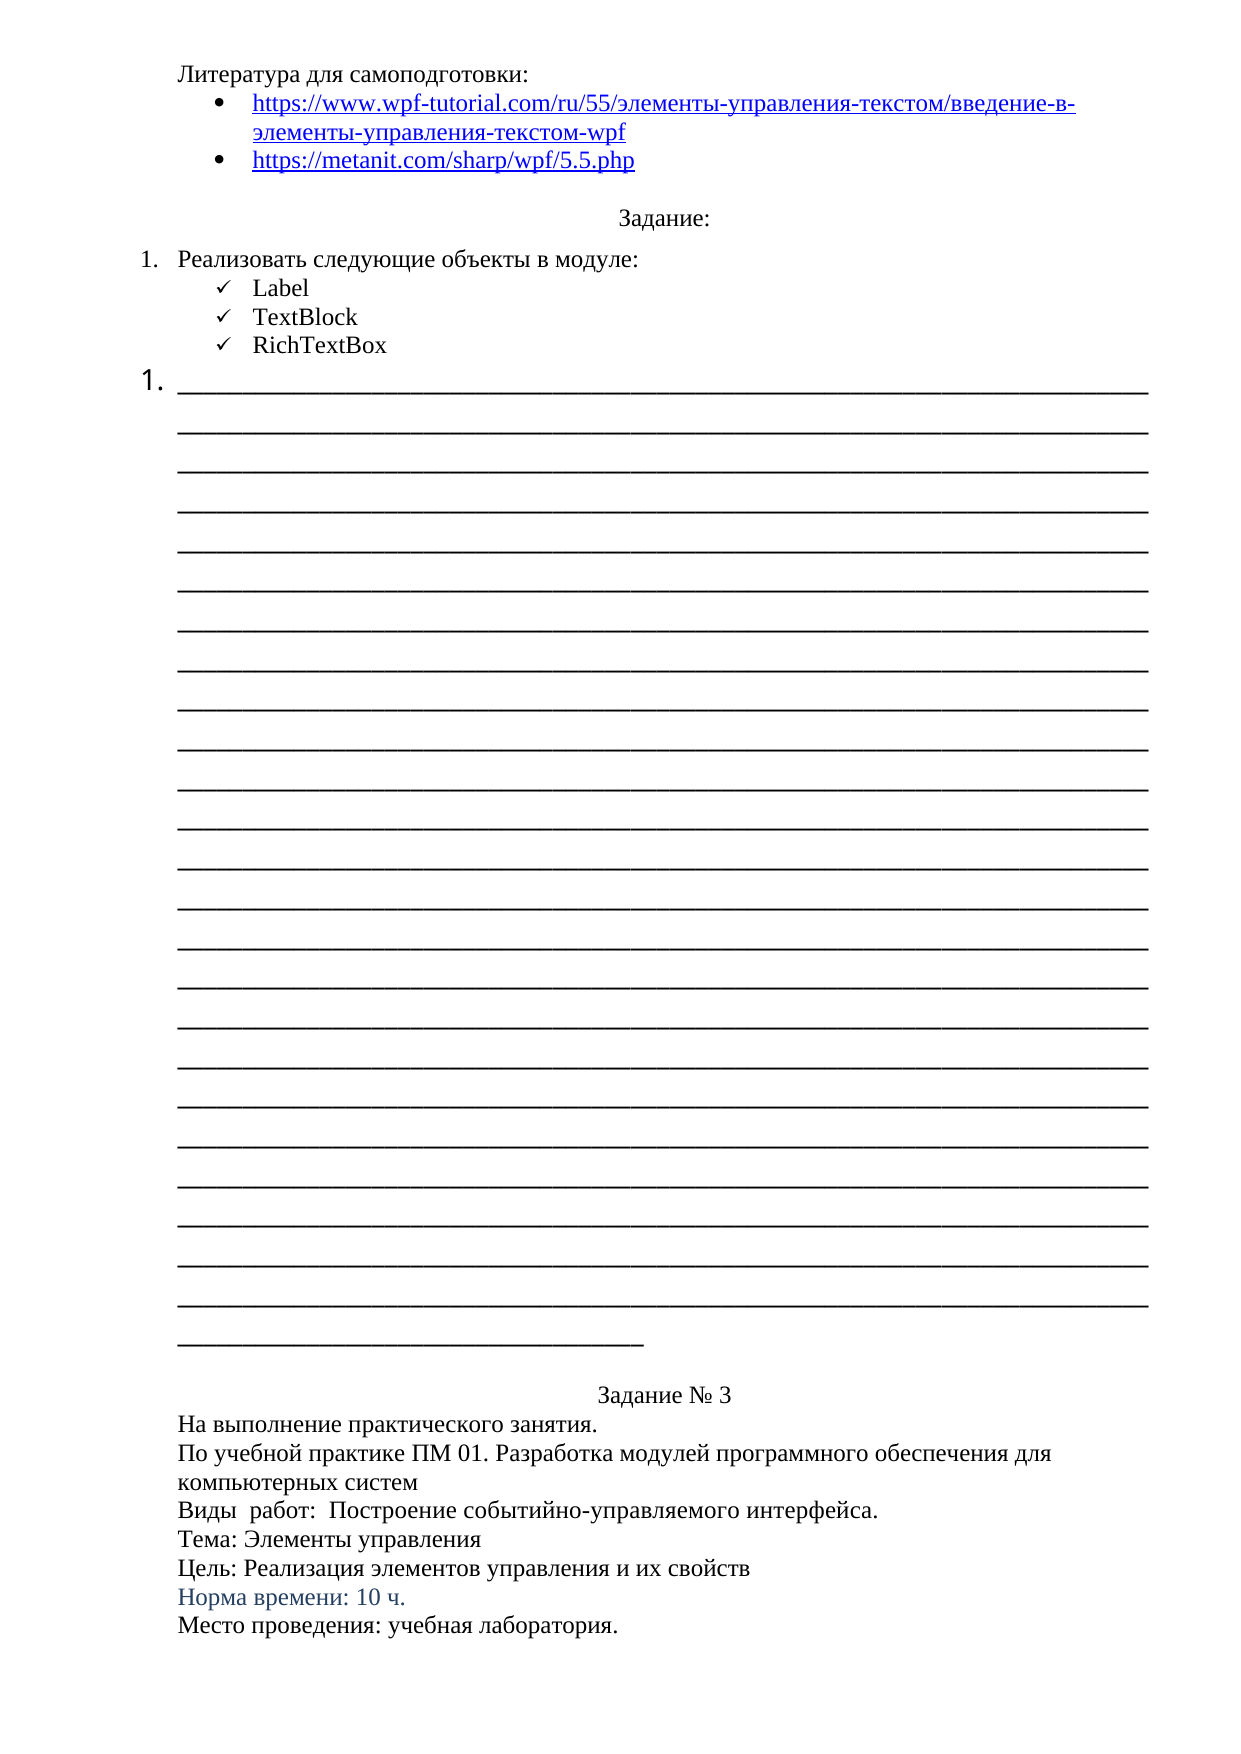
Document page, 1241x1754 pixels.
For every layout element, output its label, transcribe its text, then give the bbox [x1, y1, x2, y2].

text На выполнение практического занятия. [177, 1409, 1152, 1438]
list https://metanit.com/sharp/wpf/5.5.php [215, 145, 1152, 174]
text Литература для самоподготовки: [177, 59, 1152, 88]
subtitle TextBlock [215, 302, 1152, 330]
text Задание: [177, 203, 1152, 232]
text Место проведения: учебная лаборатория. [177, 1611, 1152, 1639]
list ____________________________________________________________________________________________________________________________________________________________________________________________________________________________________________________________________________________________________________________________________________________________________________________________________________________________________________________________________________________________________________________________________________________________________________________________________________________________________________________________________________________________________________________________________________________________________________________________________________________________________________________________________________________________________________________________________________________________________________________________________________________________________________________________________________________________________________________________________________________________________________________________________________________________________________________________________________________________________________________________________________________________________________________________________________________________________________________________________________________________________________________________________________________________________________________________________________________________________________________________________________________________________________________________________________________________________________________________________________________________________________________________________________________________________________ [140, 359, 1152, 1351]
text По учебной практике ПМ 01. Разработка модулей программного обеспечения для компьютерных систем [177, 1438, 1152, 1496]
list Реализовать следующие объекты в модуле: [140, 244, 1152, 273]
text Задание № 3 [177, 1381, 1152, 1409]
subtitle RichTextBox [215, 330, 1152, 359]
list https://www.wpf-tutorial.com/ru/55/элементы-управления-текстом/введение-в-элементы-управления-текстом-wpf [215, 88, 1152, 145]
text Тема: Элементы управления [177, 1524, 1152, 1553]
subtitle Норма времени: 10 ч. [177, 1582, 1152, 1611]
subtitle Label [215, 273, 1152, 302]
list Виды работ: Построение событийно-управляемого интерфейса. [177, 1496, 1152, 1524]
text Цель: Реализация элементов управления и их свойств [177, 1553, 1152, 1582]
